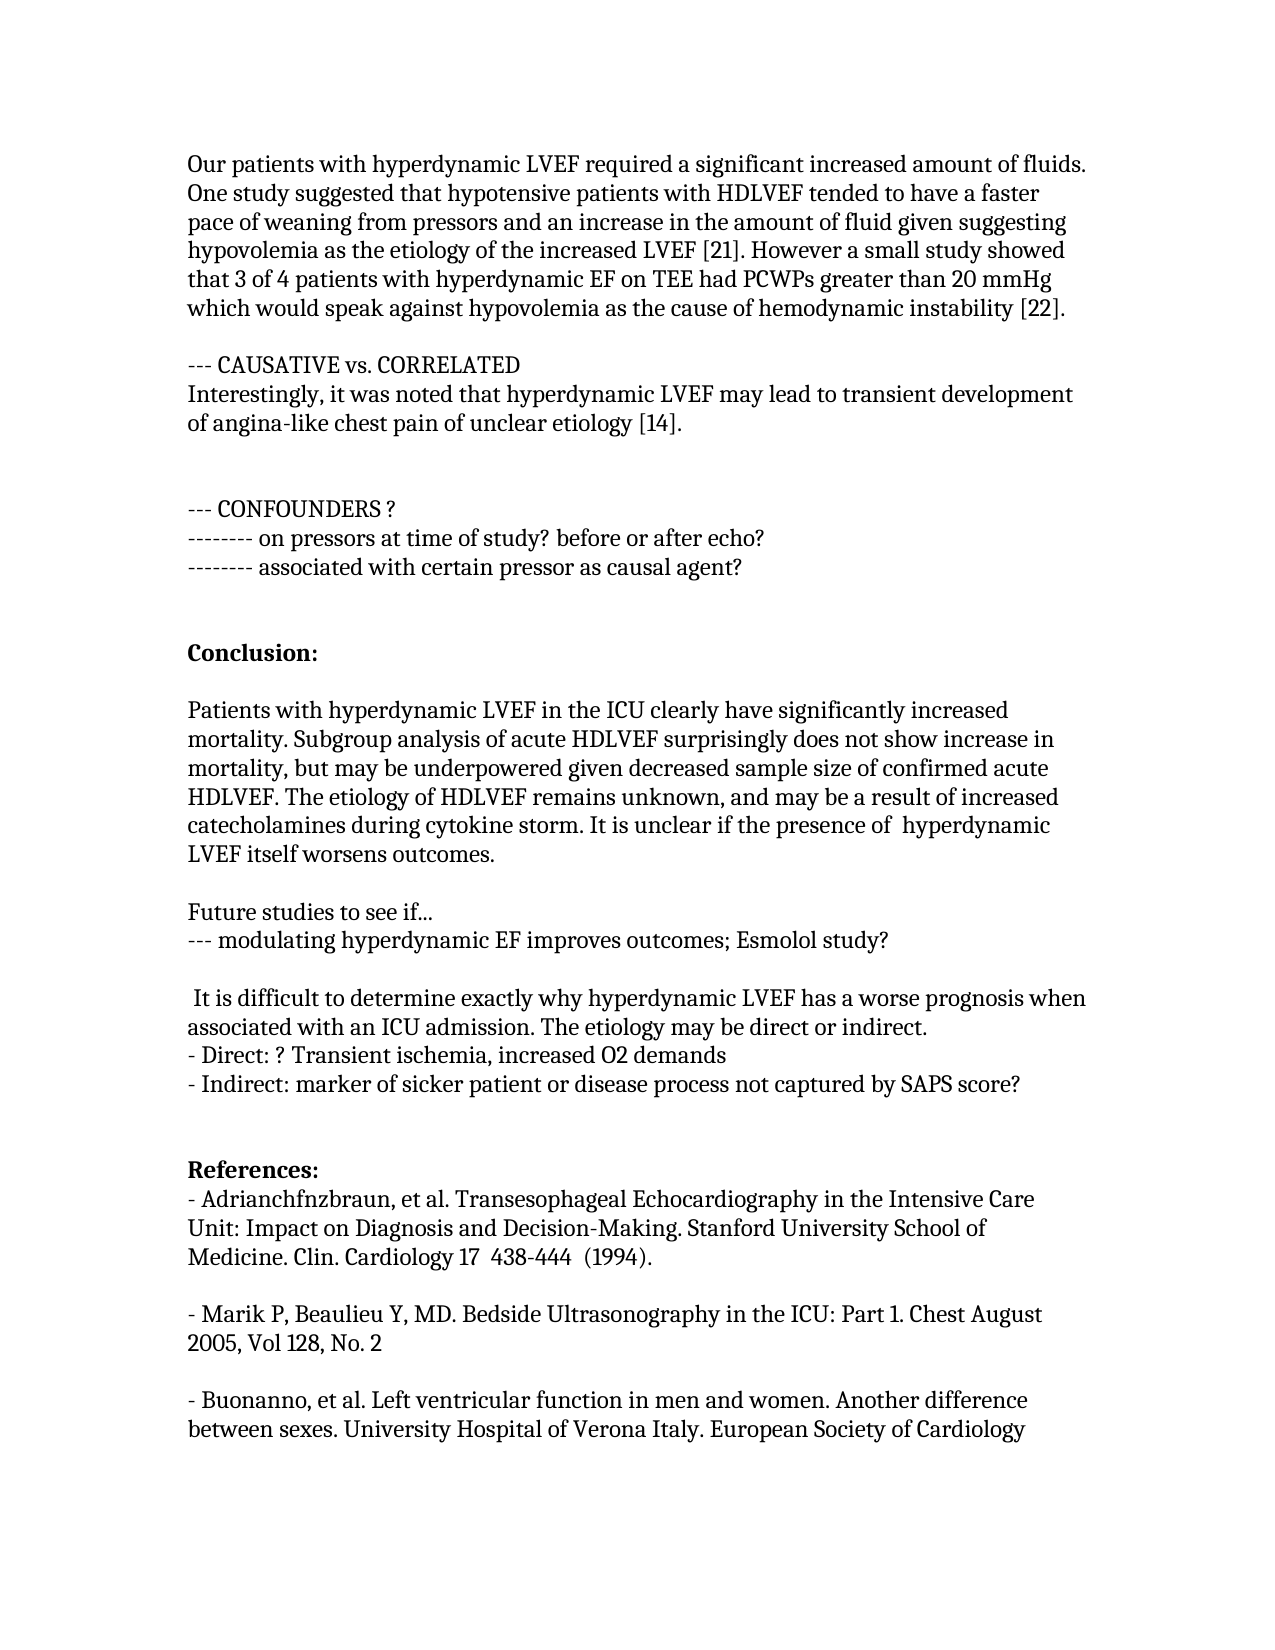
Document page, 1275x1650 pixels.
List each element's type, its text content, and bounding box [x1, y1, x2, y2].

text -------- associated with certain pressor as causal agent? [187, 552, 1087, 581]
text Interestingly, it was noted that hyperdynamic LVEF may lead to transient development of angina-like chest pain of unclear etiology [14]. [187, 380, 1087, 437]
text - Buonanno, et al. Left ventricular function in men and women. Another difference between sexes. University Hospital of Verona Italy. European Society of Cardiology [187, 1386, 1087, 1444]
text Our patients with hyperdynamic LVEF required a significant increased amount of fluids. One study suggested that hypotensive patients with HDLVEF tended to have a faster pace of weaning from pressors and an increase in the amount of fluid given suggesting hypovolemia as the etiology of the increased LVEF [21]. However a small study showed that 3 of 4 patients with hyperdynamic EF on TEE had PCWPs greater than 20 mmHg which would speak against hypovolemia as the cause of hemodynamic instability [22]. [187, 150, 1087, 322]
text Conclusion: [187, 639, 1087, 667]
text --- CONFOUNDERS ? [187, 495, 1087, 524]
text - Indirect: marker of sicker patient or disease process not captured by SAPS score? [187, 1070, 1087, 1099]
text Future studies to see if... [187, 897, 1087, 926]
text Patients with hyperdynamic LVEF in the ICU clearly have significantly increased mortality. Subgroup analysis of acute HDLVEF surprisingly does not show increase in mortality, but may be underpowered given decreased sample size of confirmed acute HDLVEF. The etiology of HDLVEF remains unknown, and may be a result of increased catecholamines during cytokine storm. It is unclear if the presence of hyperdynamic LVEF itself worsens outcomes. [187, 696, 1087, 869]
text References: [187, 1156, 1087, 1185]
text - Adrianchfnzbraun, et al. Transesophageal Echocardiography in the Intensive Care Unit: Impact on Diagnosis and Decision-Making. Stanford University School of Medicine. Clin. Cardiology 17 438-444 (1994). [187, 1185, 1087, 1271]
text It is difficult to determine exactly why hyperdynamic LVEF has a worse prognosis when associated with an ICU admission. The etiology may be direct or indirect. [187, 984, 1087, 1041]
text --- CAUSATIVE vs. CORRELATED [187, 351, 1087, 380]
text --- modulating hyperdynamic EF improves outcomes; Esmolol study? [187, 926, 1087, 955]
text - Direct: ? Transient ischemia, increased O2 demands [187, 1041, 1087, 1070]
text - Marik P, Beaulieu Y, MD. Bedside Ultrasonography in the ICU: Part 1. Chest August 2005, Vol 128, No. 2 [187, 1300, 1087, 1357]
text -------- on pressors at time of study? before or after echo? [187, 524, 1087, 552]
